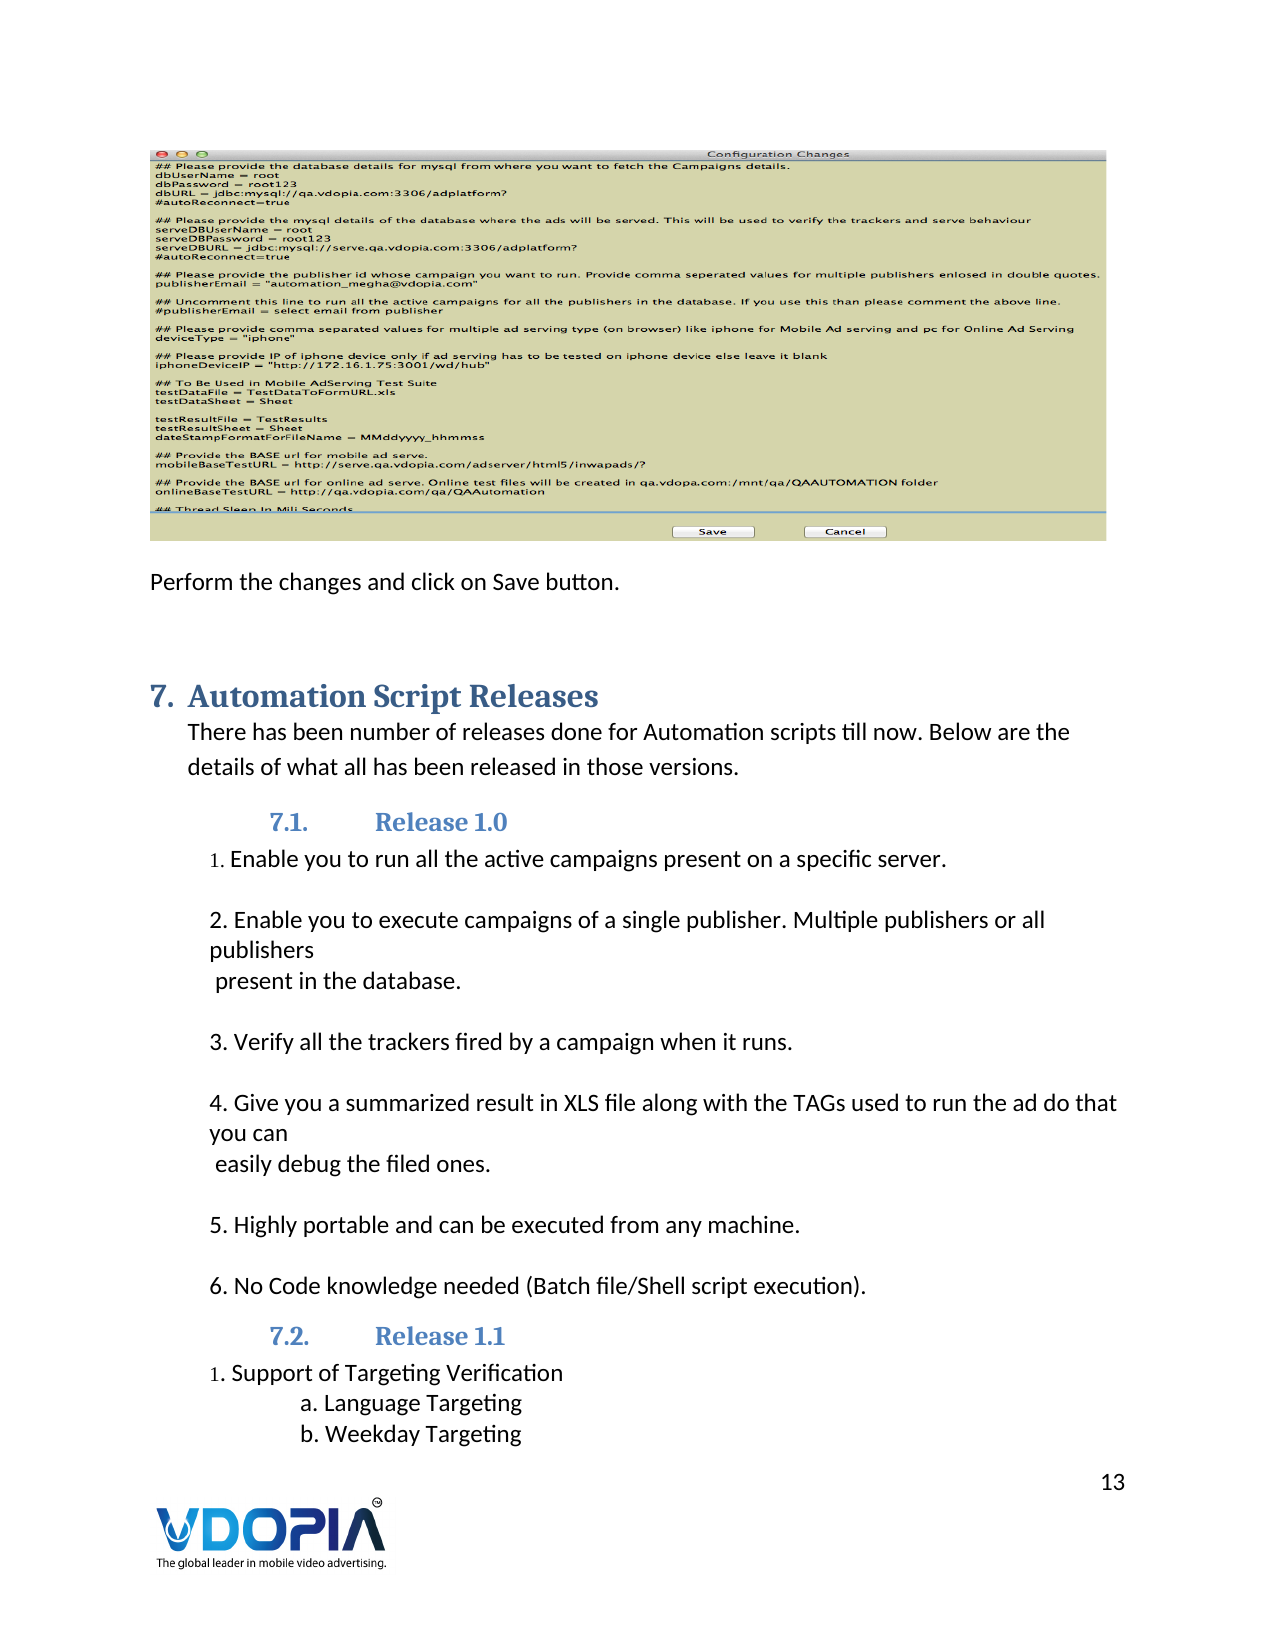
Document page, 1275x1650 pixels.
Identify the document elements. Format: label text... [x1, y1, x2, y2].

text 1. Enable you to run all the active campaigns present on a specific server. [209, 843, 1125, 873]
picture [150, 1497, 396, 1575]
picture [150, 150, 1107, 541]
subtitle Automation Script Releases [150, 678, 1125, 716]
text 1. Support of Targeting Verification [209, 1357, 1125, 1388]
subtitle Release 1.1 [232, 1321, 1125, 1352]
subtitle Release 1.0 [232, 807, 1125, 838]
text There has been number of releases done for Automation scripts till now. Below are the details of what all has been released in those versions. [187, 716, 1125, 782]
text 3. Verify all the trackers fired by a campaign when it runs. [209, 1026, 1125, 1056]
text 6. No Code knowledge needed (Batch file/Shell script execution). [209, 1270, 1125, 1301]
text a. Language Targeting [284, 1388, 1125, 1418]
text b. Weekday Targeting [268, 1418, 1125, 1449]
text Perform the changes and click on Save button. [150, 566, 1125, 597]
text 2. Enable you to execute campaigns of a single publisher. Multiple publishers or all publishers present in the database. [209, 904, 1125, 995]
text 4. Give you a summarized result in XLS file along with the TAGs used to run the ad do that you can easily debug the filed ones. [209, 1087, 1125, 1178]
text 5. Highly portable and can be executed from any machine. [209, 1209, 1125, 1239]
